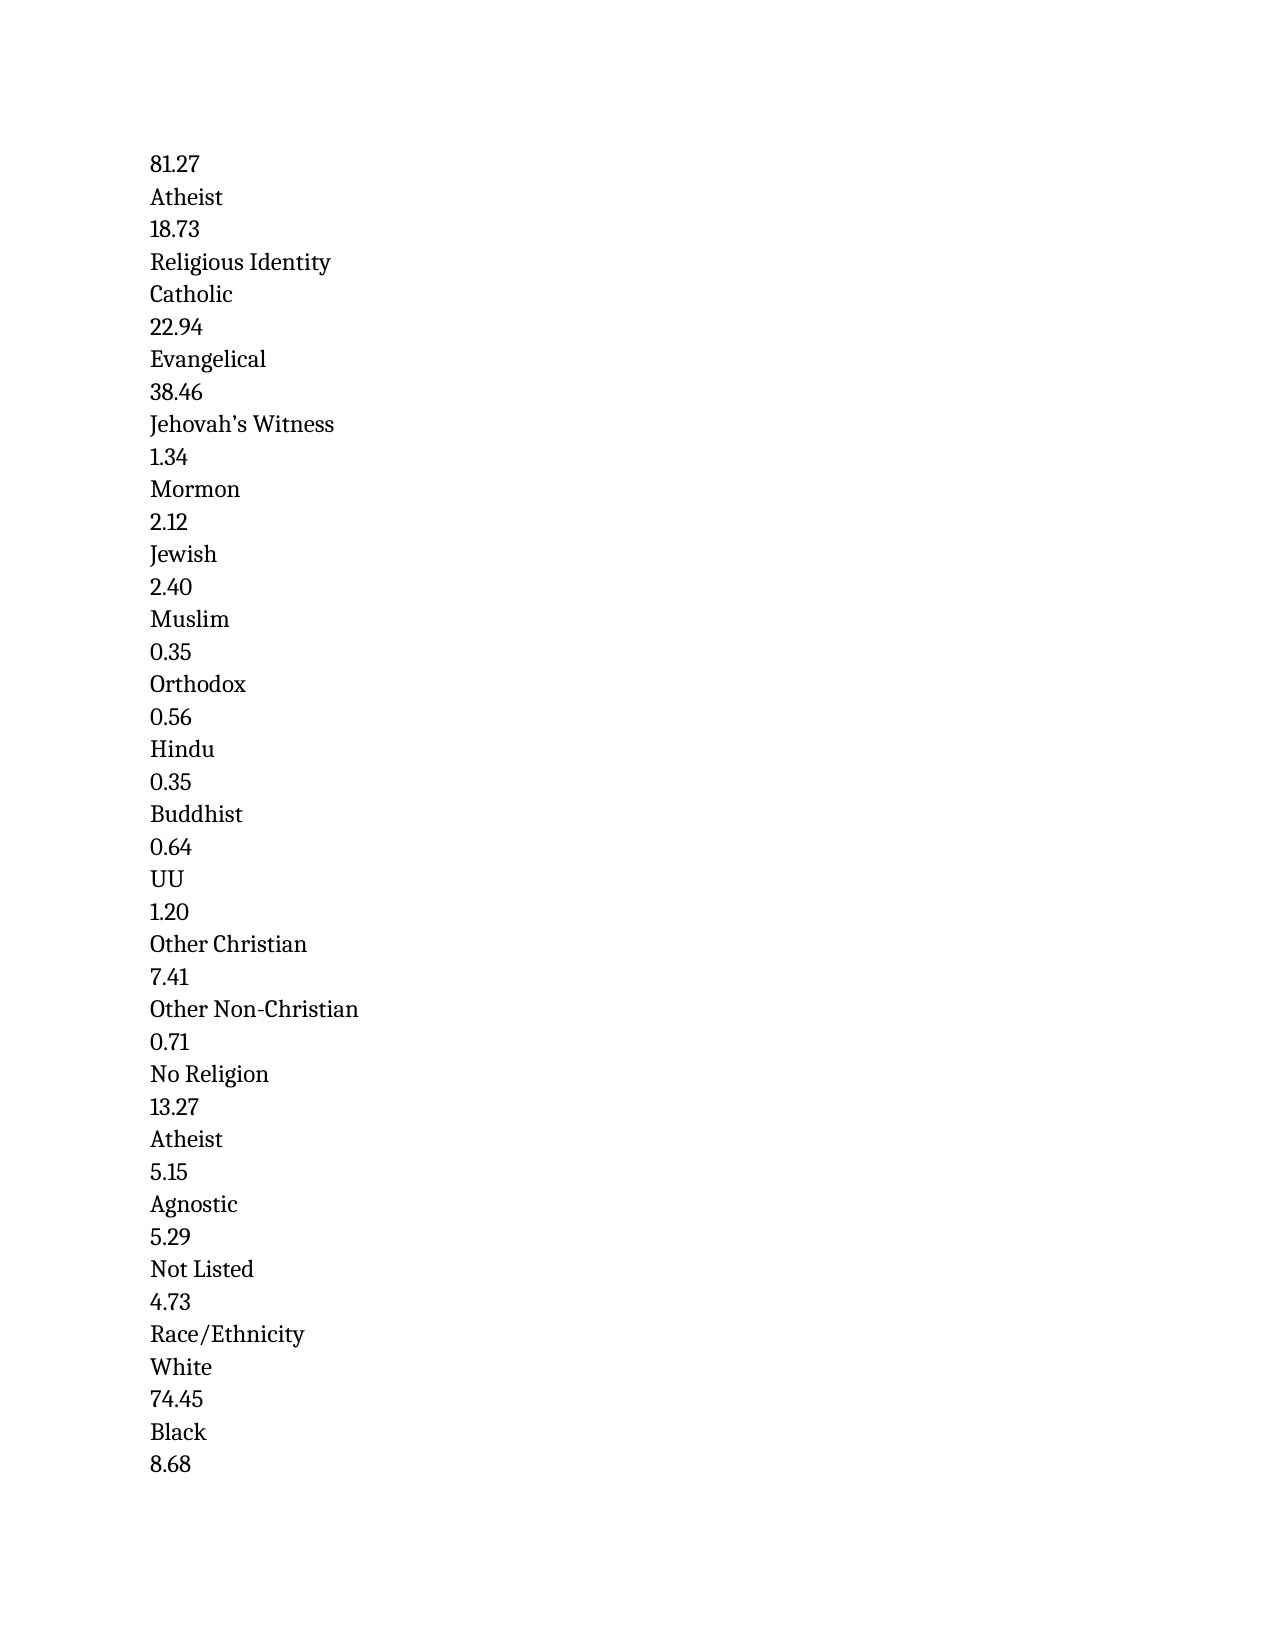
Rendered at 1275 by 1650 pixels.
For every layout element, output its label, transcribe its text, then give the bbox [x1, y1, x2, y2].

text 22.94 [150, 312, 1125, 341]
text Black [150, 1417, 1125, 1446]
text 5.29 [150, 1222, 1125, 1251]
text Mormon [150, 475, 1125, 504]
text 1.20 [150, 897, 1125, 926]
text Evangelical [150, 345, 1125, 374]
text Atheist [150, 1125, 1125, 1154]
text 0.35 [150, 767, 1125, 796]
text No Religion [150, 1060, 1125, 1089]
text 2.40 [150, 572, 1125, 601]
text Race/Ethnicity [150, 1320, 1125, 1349]
text Jewish [150, 540, 1125, 569]
text Jehovah’s Witness [150, 410, 1125, 439]
text 0.71 [150, 1027, 1125, 1056]
text 38.46 [150, 377, 1125, 406]
text 74.45 [150, 1385, 1125, 1414]
text Buddhist [150, 800, 1125, 829]
text 0.64 [150, 832, 1125, 861]
text White [150, 1352, 1125, 1381]
text Other Non-Christian [150, 995, 1125, 1024]
text Not Listed [150, 1255, 1125, 1284]
text 0.56 [150, 702, 1125, 731]
text Muslim [150, 605, 1125, 634]
text 18.73 [150, 215, 1125, 244]
text 5.15 [150, 1157, 1125, 1186]
text 2.12 [150, 507, 1125, 536]
text Catholic [150, 280, 1125, 309]
text Other Christian [150, 930, 1125, 959]
text Orthodox [150, 670, 1125, 699]
text 1.34 [150, 442, 1125, 471]
text UU [150, 865, 1125, 894]
text Agnostic [150, 1190, 1125, 1219]
text Atheist [150, 182, 1125, 211]
text 8.68 [150, 1450, 1125, 1479]
text 0.35 [150, 637, 1125, 666]
text Religious Identity [150, 247, 1125, 276]
text Hindu [150, 735, 1125, 764]
text 4.73 [150, 1287, 1125, 1316]
text 7.41 [150, 962, 1125, 991]
text 81.27 [150, 150, 1125, 179]
text 13.27 [150, 1092, 1125, 1121]
